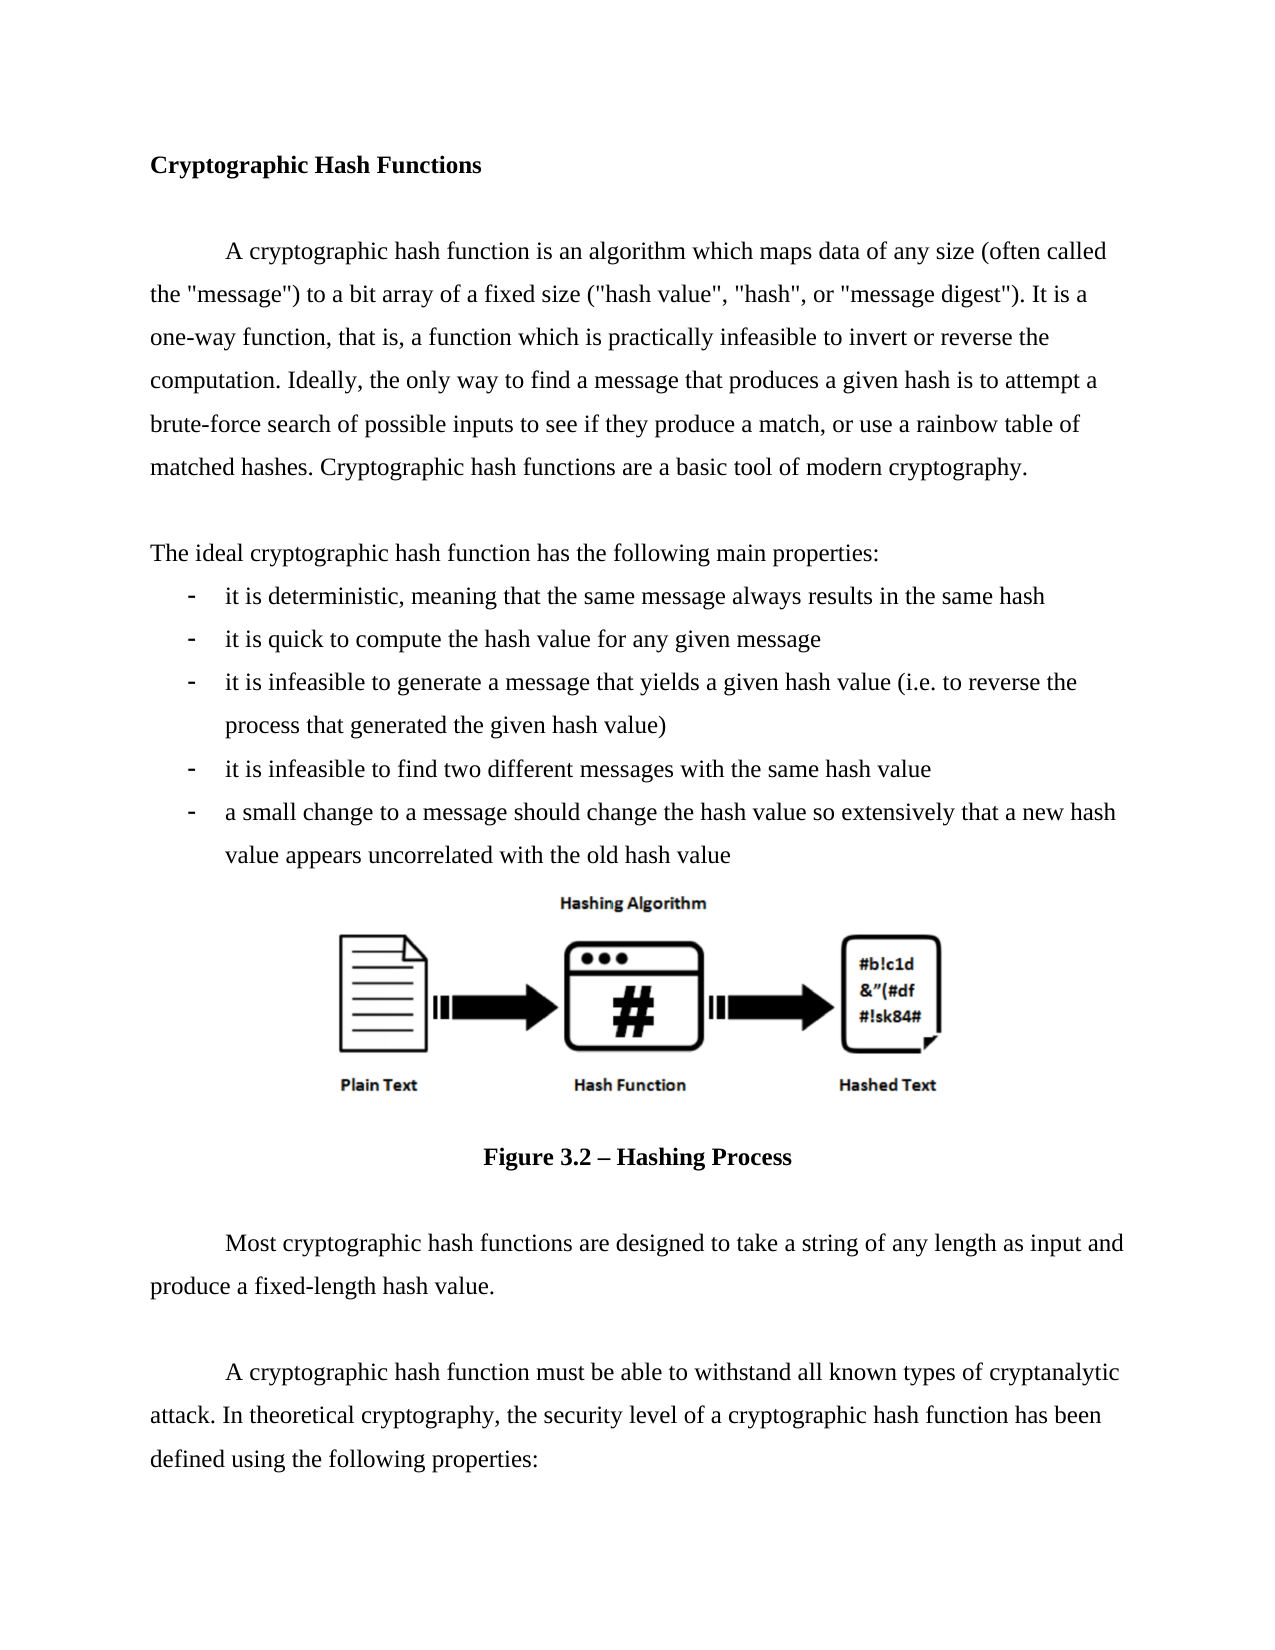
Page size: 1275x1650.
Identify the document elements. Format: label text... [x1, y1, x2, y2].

list it is deterministic, meaning that the same message always results in the same hash [187, 581, 1125, 610]
list it is infeasible to find two different messages with the same hash value [187, 754, 1125, 782]
text A cryptographic hash function is an algorithm which maps data of any size (often called the "message") to a bit array of a fixed size ("hash value", "hash", or "message digest"). It is a one-way function, that is, a function which is practically infeasible to invert or reverse the computation. Ideally, the only way to find a message that produces a given hash is to attempt a brute-force search of possible inputs to see if they produce a match, or use a rainbow table of matched hashes. Cryptographic hash functions are a basic tool of modern cryptography. [150, 236, 1125, 481]
text Most cryptographic hash functions are designed to take a string of any length as input and produce a fixed-length hash value. [150, 1228, 1125, 1300]
text The ideal cryptographic hash function has the following main properties: [150, 538, 1125, 567]
text A cryptographic hash function must be able to withstand all known types of cryptanalytic attack. In theoretical cryptography, the security level of a cryptographic hash function has been defined using the following properties: [150, 1357, 1125, 1472]
text Cryptographic Hash Functions [150, 150, 1125, 179]
list a small change to a message should change the hash value so extensively that a new hash value appears uncorrelated with the old hash value [187, 797, 1125, 869]
list it is infeasible to generate a message that yields a given hash value (i.e. to reverse the process that generated the given hash value) [187, 667, 1125, 739]
list it is quick to compute the hash value for any given message [187, 624, 1125, 653]
text Figure 3.2 – Hashing Process [150, 1142, 1125, 1171]
picture [330, 884, 945, 1112]
